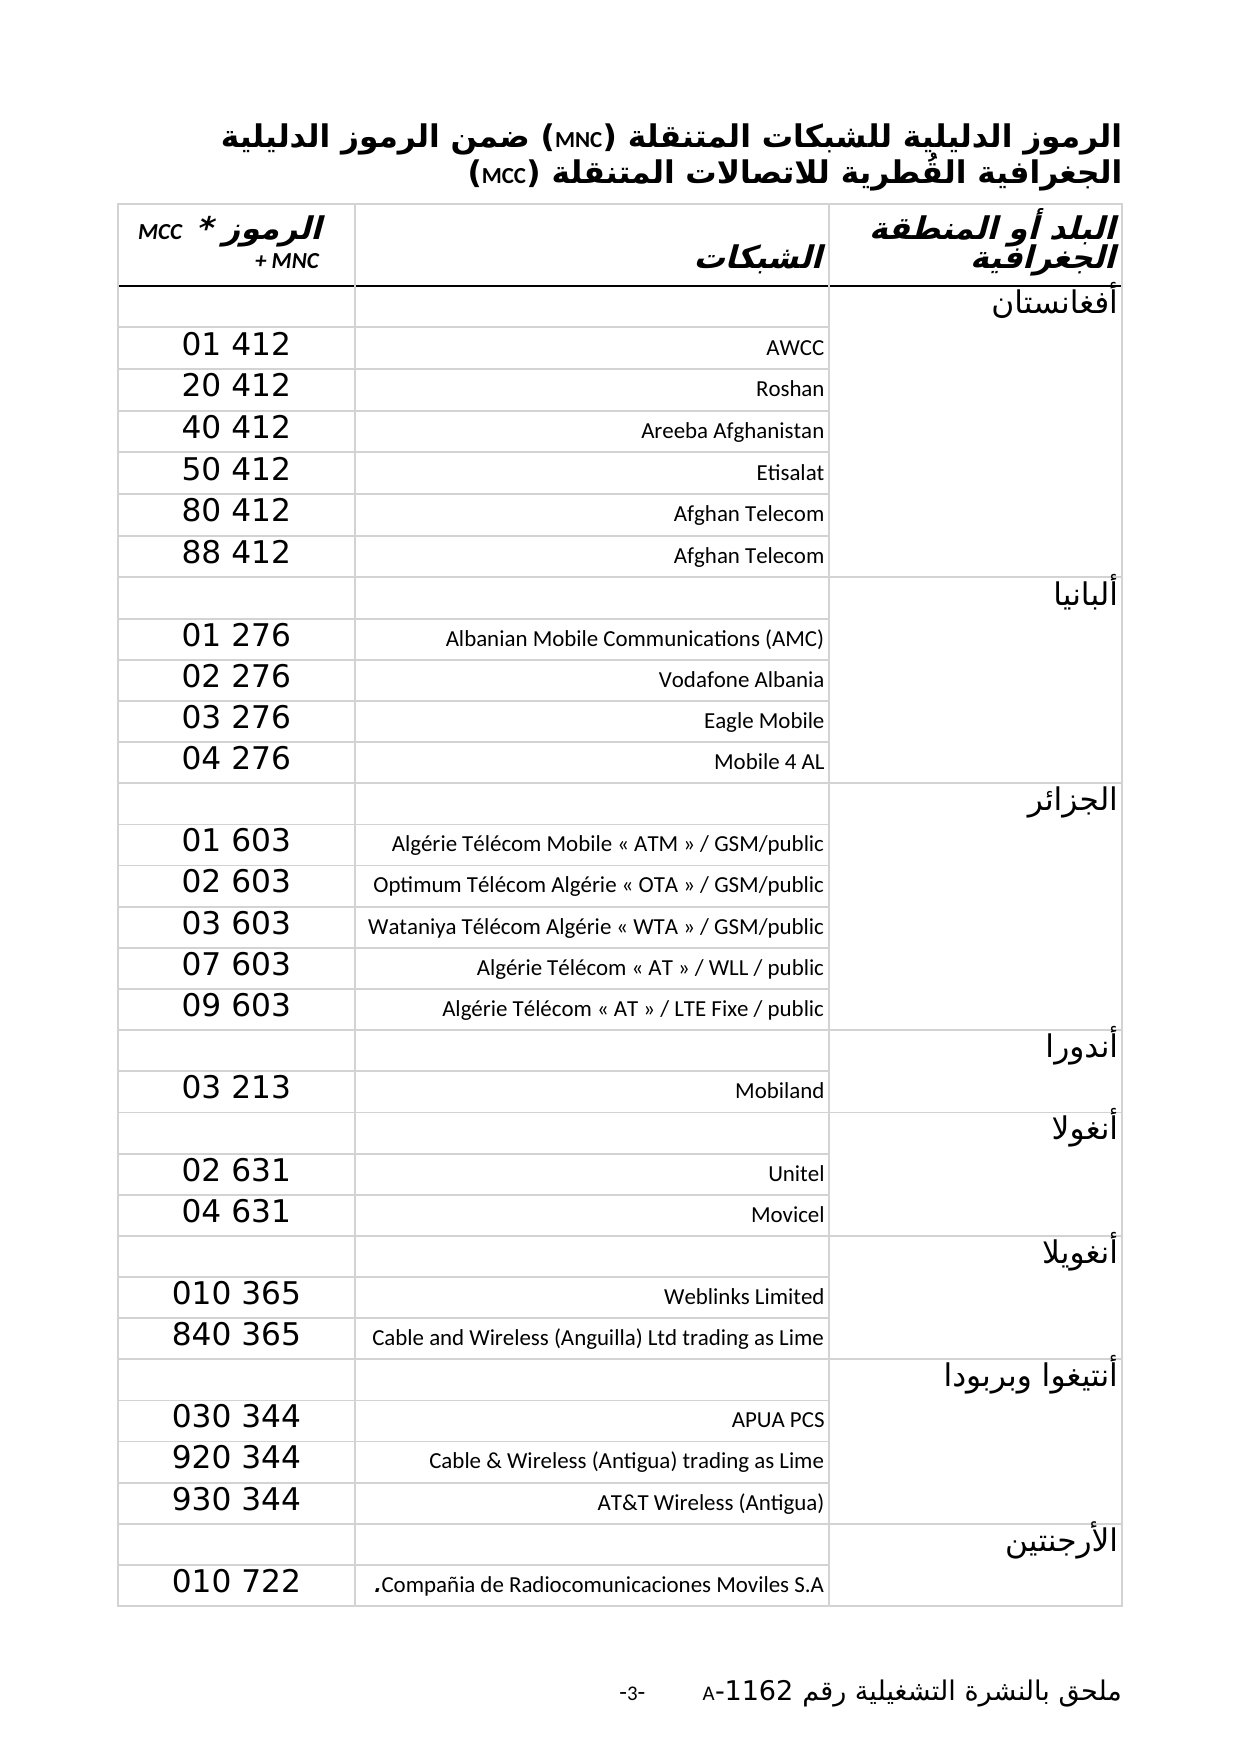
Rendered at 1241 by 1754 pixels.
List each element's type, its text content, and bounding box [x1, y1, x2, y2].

table_cell 603 01 [119, 825, 354, 864]
table_cell 344 930 [119, 1484, 354, 1523]
table_cell 412 50 [119, 453, 354, 493]
table_cell [119, 1113, 354, 1153]
table_cell Algérie Télécom Mobile « ATM » / GSM/public [356, 825, 828, 864]
table_cell 412 88 [119, 537, 354, 576]
table_cell 412 80 [119, 495, 354, 534]
table_cell Eagle Mobile [356, 702, 828, 741]
table_cell [356, 1237, 828, 1276]
table_cell Afghan Telecom [356, 495, 828, 534]
table_cell 412 20 [119, 370, 354, 409]
table_cell 276 03 [119, 702, 354, 741]
table_cell ألبانيا [830, 578, 1121, 782]
table_cell Roshan [356, 370, 828, 409]
table_cell 603 02 [119, 866, 354, 906]
table_cell 603 07 [119, 949, 354, 988]
table_cell Cable and Wireless (Anguilla) Ltd trading as Lime [356, 1319, 828, 1358]
table_cell Algérie Télécom « AT » / WLL / public [356, 949, 828, 988]
table_header الشبكات [356, 205, 828, 284]
table_cell الجزائر [830, 784, 1121, 1029]
table_cell [119, 1237, 354, 1276]
table_cell [119, 578, 354, 618]
table_cell [356, 1031, 828, 1070]
table_cell Etisalat [356, 453, 828, 493]
table_cell Algérie Télécom « AT » / LTE Fixe / public [356, 990, 828, 1029]
table_cell [119, 287, 354, 326]
table_cell 631 02 [119, 1155, 354, 1194]
table_cell 412 01 [119, 328, 354, 368]
table_cell [356, 578, 828, 618]
table_cell [119, 1360, 354, 1399]
table_cell [119, 1031, 354, 1070]
table_cell 276 02 [119, 661, 354, 700]
table_cell Unitel [356, 1155, 828, 1194]
table_header الرموز * MCC + MNC [119, 205, 354, 284]
table_cell [119, 784, 354, 823]
table_cell أندورا [830, 1031, 1121, 1111]
table_cell Mobile 4 AL [356, 743, 828, 782]
table_cell أنتيغوا وبربودا [830, 1360, 1121, 1523]
table_cell [356, 287, 828, 326]
table_cell 365 010 [119, 1278, 354, 1317]
table_cell Vodafone Albania [356, 661, 828, 700]
table_cell 344 030 [119, 1401, 354, 1441]
table_cell AT&T Wireless (Antigua) [356, 1484, 828, 1523]
table_cell Mobiland [356, 1072, 828, 1111]
table_cell Movicel [356, 1196, 828, 1235]
text الرموز الدليلية للشبكات المتنقلة (MNC) ضمن الرموز الدليلية الجغرافية القُطرية للاتصالات المتنقلة (MCC) [118, 118, 1122, 191]
table_header البلد أو المنطقة الجغرافية [830, 205, 1121, 284]
table_cell Compañia de Radiocomunicaciones Moviles S.A. [356, 1566, 828, 1605]
table_cell 603 09 [119, 990, 354, 1029]
table_cell 603 03 [119, 908, 354, 947]
table_cell 344 920 [119, 1442, 354, 1482]
table_cell 631 04 [119, 1196, 354, 1235]
table_cell الأرجنتين [830, 1525, 1121, 1605]
table_cell APUA PCS [356, 1401, 828, 1441]
table_cell 722 010 [119, 1566, 354, 1605]
table_cell [119, 1525, 354, 1564]
table_cell أنغويلا [830, 1237, 1121, 1358]
table_cell Afghan Telecom [356, 537, 828, 576]
table_cell 412 40 [119, 412, 354, 451]
table_cell [356, 1360, 828, 1399]
table_cell أفغانستان [830, 287, 1121, 576]
table_cell [356, 1525, 828, 1564]
table_cell Weblinks Limited [356, 1278, 828, 1317]
table_cell 213 03 [119, 1072, 354, 1111]
table_cell Areeba Afghanistan [356, 412, 828, 451]
table_cell [356, 1113, 828, 1153]
table_cell Optimum Télécom Algérie « OTA » / GSM/public [356, 866, 828, 906]
table_cell 276 04 [119, 743, 354, 782]
table_cell Albanian Mobile Communications (AMC) [356, 620, 828, 659]
table_cell [356, 784, 828, 823]
table_cell AWCC [356, 328, 828, 368]
table_cell أنغولا [830, 1113, 1121, 1235]
table_cell Cable & Wireless (Antigua) trading as Lime [356, 1442, 828, 1482]
table_cell 365 840 [119, 1319, 354, 1358]
table_cell 276 01 [119, 620, 354, 659]
table_cell Wataniya Télécom Algérie « WTA » / GSM/public [356, 908, 828, 947]
